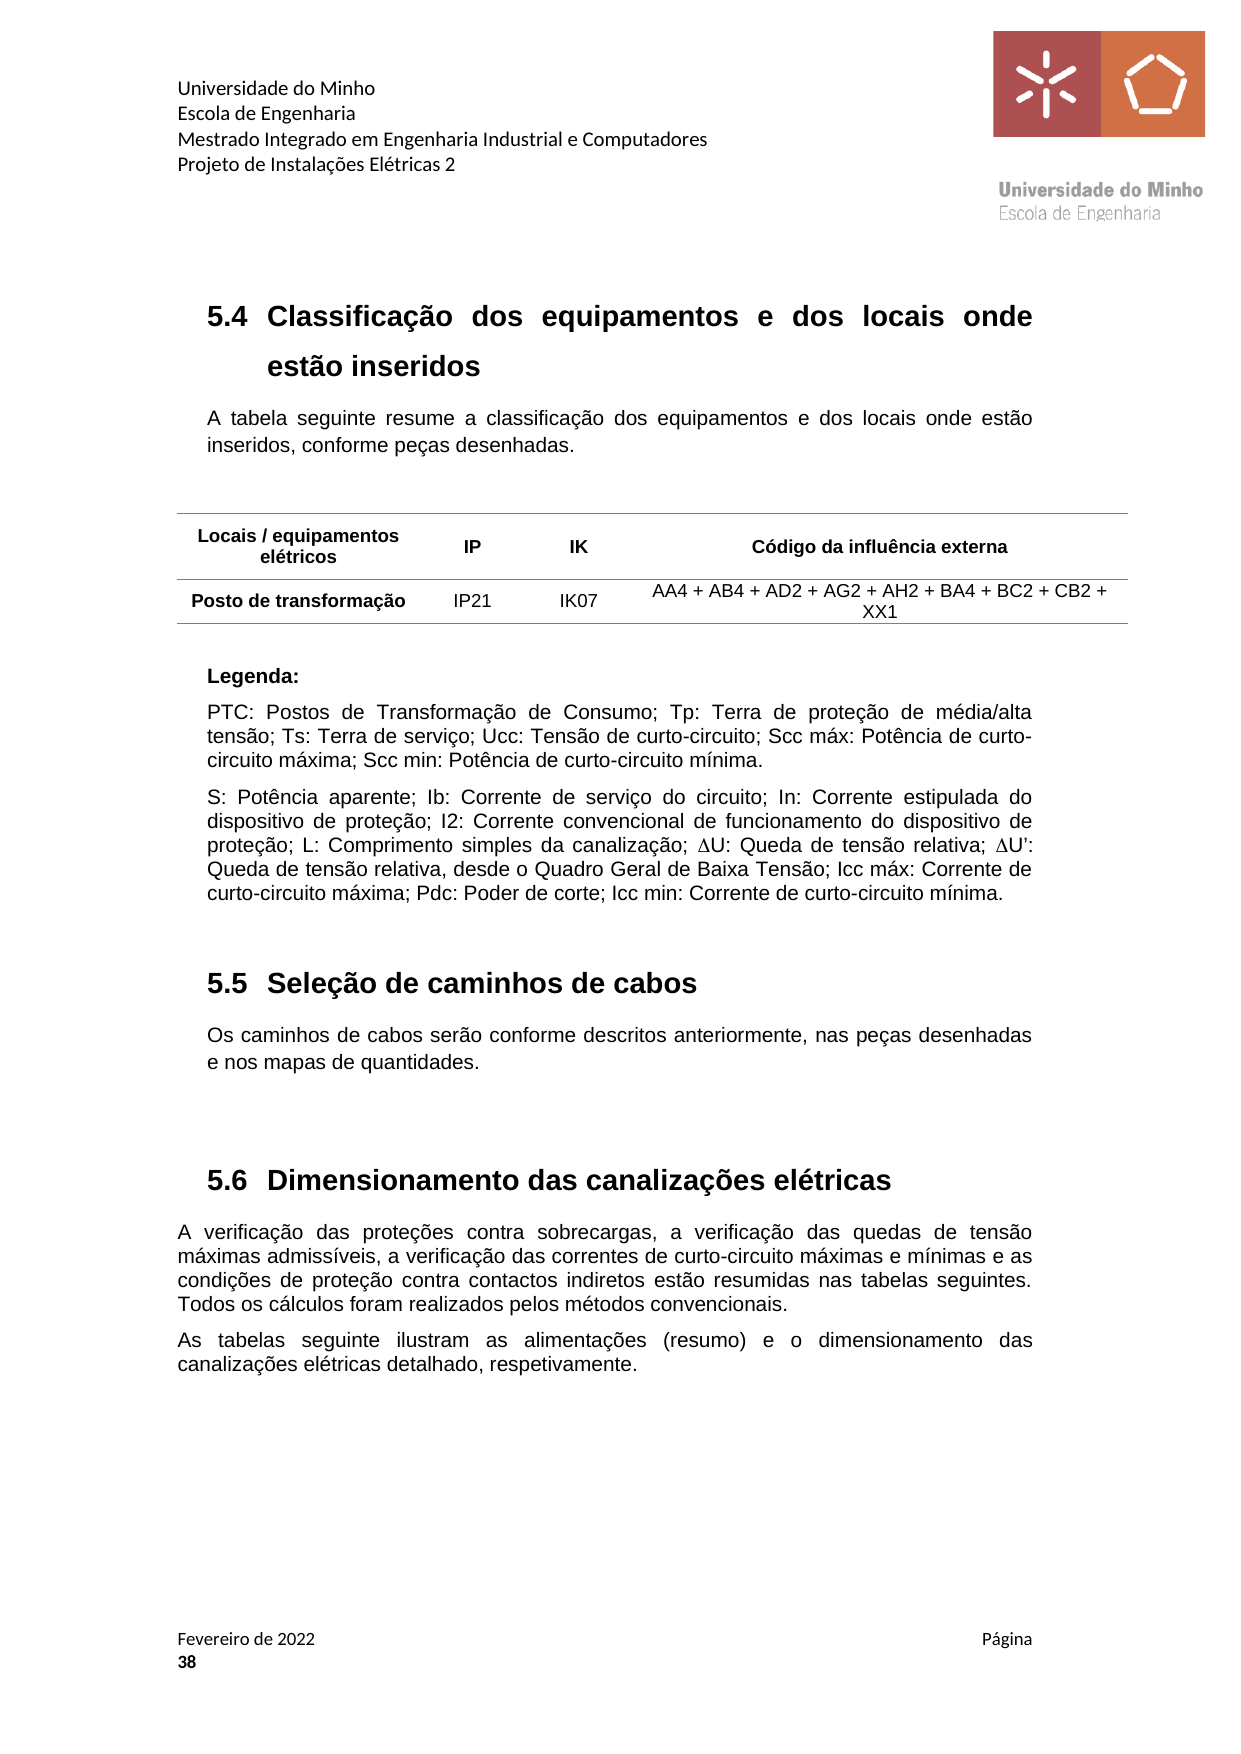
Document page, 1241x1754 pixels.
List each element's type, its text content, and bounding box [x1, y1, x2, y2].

table_header IK [525, 514, 632, 578]
text A tabela seguinte resume a classificação dos equipamentos e dos locais onde estão inseridos, conforme peças desenhadas. [207, 405, 1033, 457]
subtitle Classificação dos equipamentos e dos locais onde estão inseridos [207, 298, 1033, 382]
subtitle Dimensionamento das canalizações elétricas [207, 1163, 1033, 1196]
text PTC: Postos de Transformação de Consumo; Tp: Terra de proteção de média/alta tensão; Ts: Terra de serviço; Ucc: Tensão de curto-circuito; Scc máx: Potência de curto-circuito máxima; Scc min: Potência de curto-circuito mínima. [207, 700, 1033, 772]
text Legenda: [207, 664, 1033, 688]
text A verificação das proteções contra sobrecargas, a verificação das quedas de tensão máximas admissíveis, a verificação das correntes de curto-circuito máximas e mínimas e as condições de proteção contra contactos indiretos estão resumidas nas tabelas seguintes. Todos os cálculos foram realizados pelos métodos convencionais. [177, 1219, 1033, 1315]
text As tabelas seguinte ilustram as alimentações (resumo) e o dimensionamento das canalizações elétricas detalhado, respetivamente. [177, 1328, 1033, 1376]
table_cell AA4 + AB4 + AD2 + AG2 + AH2 + BA4 + BC2 + CB2 + XX1 [632, 580, 1128, 623]
picture [993, 31, 1206, 222]
table_header Locais / equipamentos elétricos [177, 514, 419, 578]
table_header IP [419, 514, 525, 578]
table_cell Posto de transformação [177, 580, 419, 623]
subtitle Seleção de caminhos de cabos [207, 966, 1033, 999]
table_header Código da influência externa [632, 514, 1128, 578]
table_cell IK07 [525, 580, 632, 623]
table_cell IP21 [419, 580, 525, 623]
text S: Potência aparente; Ib: Corrente de serviço do circuito; In: Corrente estipulada do dispositivo de proteção; I2: Corrente convencional de funcionamento do dispositivo de proteção; L: Comprimento simples da canalização; U: Queda de tensão relativa; U’: Queda de tensão relativa, desde o Quadro Geral de Baixa Tensão; Icc máx: Corrente de curto-circuito máxima; Pdc: Poder de corte; Icc min: Corrente de curto-circuito mínima. [207, 784, 1033, 904]
text Os caminhos de cabos serão conforme descritos anteriormente, nas peças desenhadas e nos mapas de quantidades. [207, 1022, 1033, 1074]
